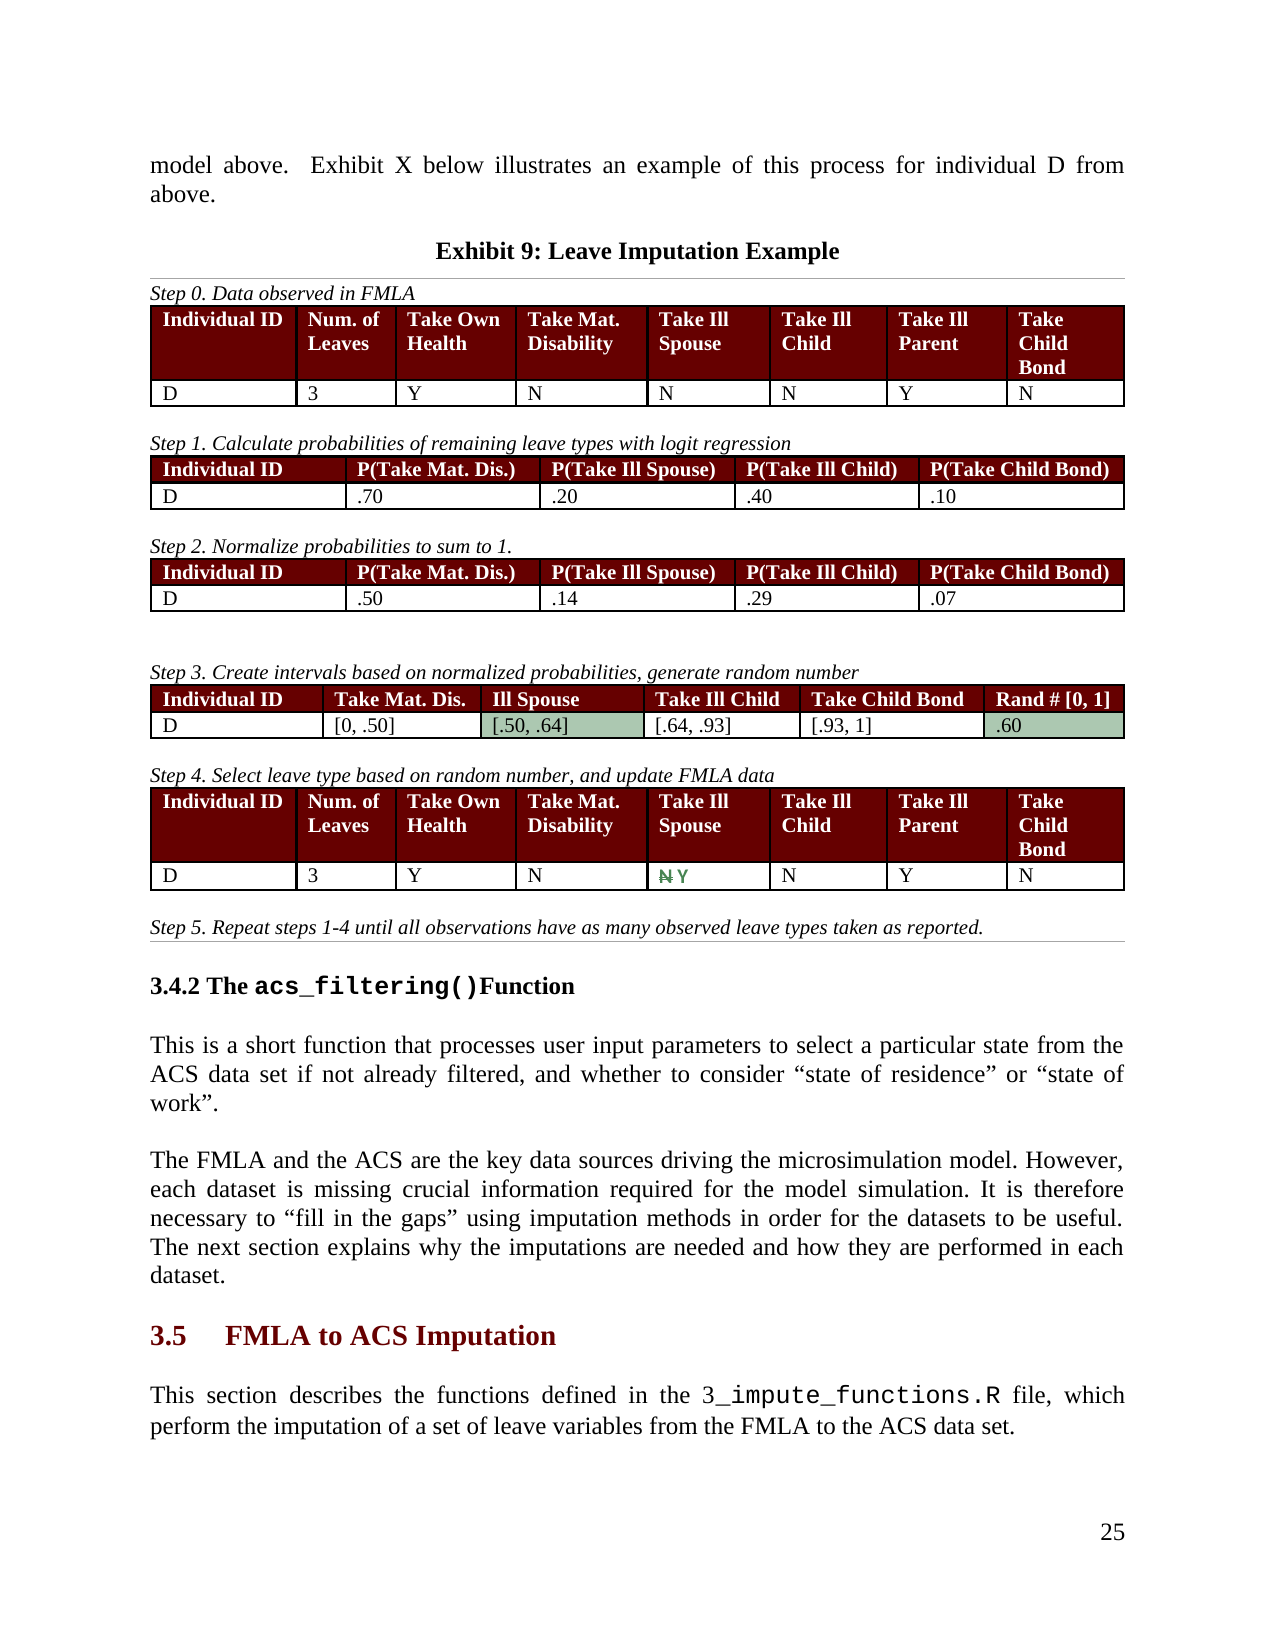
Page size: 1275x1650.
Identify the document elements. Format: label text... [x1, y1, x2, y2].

table_header Individual ID [152, 789, 295, 861]
table_header Take Ill Child [771, 789, 886, 861]
table_cell Y [888, 863, 1006, 889]
table_header P(Take Ill Spouse) [541, 560, 734, 584]
table_header Take Child Bond [1008, 789, 1123, 861]
table_header Num. of Leaves [298, 789, 395, 861]
table_cell D [152, 381, 295, 405]
table_cell [.50, .64] [482, 713, 643, 737]
table_cell D [152, 586, 345, 610]
table_cell .10 [920, 484, 1123, 508]
table_cell N [1008, 863, 1123, 889]
text Step 3. Create intervals based on normalized probabilities, generate random number [150, 660, 1125, 684]
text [150, 150, 1125, 207]
table_header Take Mat. Disability [517, 789, 646, 861]
table_cell Y [397, 381, 515, 405]
table_header Take Ill Spouse [649, 307, 769, 379]
table_cell D [152, 863, 295, 889]
table_cell 3 [298, 863, 395, 889]
table_cell [.93, 1] [801, 713, 983, 737]
table_cell 3 [298, 381, 395, 405]
table_header Individual ID [152, 686, 322, 711]
table_cell .70 [347, 484, 539, 508]
table_cell D [152, 484, 345, 508]
subtitle 3.5 FMLA to ACS Imputation [150, 1318, 1125, 1351]
table_cell N [1008, 381, 1123, 405]
table_cell D [152, 713, 322, 737]
table_cell N [771, 863, 886, 889]
table_header Individual ID [152, 458, 345, 481]
table_cell [0, .50] [324, 713, 480, 737]
table_header P(Take Ill Child) [736, 458, 918, 481]
text This section describes the functions defined in the 3_impute_functions.R file, which perform the imputation of a set of leave variables from the FMLA to the ACS data set. [150, 1380, 1125, 1440]
table_header P(Take Child Bond) [920, 560, 1123, 584]
table_header Take Mat. Disability [517, 307, 646, 379]
table_cell [.64, .93] [645, 713, 799, 737]
table_header Take Own Health [397, 307, 515, 379]
table_cell .40 [736, 484, 918, 508]
table_header P(Take Ill Spouse) [541, 458, 734, 481]
text This is a short function that processes user input parameters to select a particular state from the ACS data set if not already filtered, and whether to consider “state of residence” or “state of work”. [150, 1030, 1125, 1117]
table_header P(Take Mat. Dis.) [347, 560, 539, 584]
table_cell .14 [541, 586, 734, 610]
text Step 5. Repeat steps 1-4 until all observations have as many observed leave types taken as reported. [150, 915, 1125, 941]
text Step 0. Data observed in FMLA [150, 279, 1125, 305]
table_header Take Mat. Dis. [324, 686, 480, 711]
table_cell N [517, 381, 646, 405]
subtitle 3.4.2 The acs_filtering()Function [150, 971, 1125, 1002]
table_header Individual ID [152, 307, 295, 379]
table_header Take Ill Parent [888, 789, 1006, 861]
table_cell N [517, 863, 646, 889]
table_cell N [771, 381, 886, 405]
text Step 2. Normalize probabilities to sum to 1. [150, 534, 1125, 558]
table_header Individual ID [152, 560, 345, 584]
table_header P(Take Mat. Dis.) [347, 458, 539, 481]
table_header P(Take Child Bond) [920, 458, 1123, 481]
table_cell .60 [985, 713, 1123, 737]
table_header Rand # [0, 1] [985, 686, 1123, 711]
text The FMLA and the ACS are the key data sources driving the microsimulation model. However, each dataset is missing crucial information required for the model simulation. It is therefore necessary to “fill in the gaps” using imputation methods in order for the datasets to be useful. The next section explains why the imputations are needed and how they are performed in each dataset. [150, 1145, 1125, 1289]
table_header Take Ill Child [771, 307, 886, 379]
table_cell Y [397, 863, 515, 889]
table_cell .20 [541, 484, 734, 508]
table_header Num. of Leaves [298, 307, 395, 379]
table_header Take Ill Parent [888, 307, 1006, 379]
table_header Take Child Bond [1008, 307, 1123, 379]
table_cell N Y [649, 863, 769, 889]
table_cell N [649, 381, 769, 405]
table_header Take Child Bond [801, 686, 983, 711]
table_header Take Own Health [397, 789, 515, 861]
table_header Take Ill Child [645, 686, 799, 711]
table_header Ill Spouse [482, 686, 643, 711]
text Exhibit 9: Leave Imputation Example [150, 236, 1125, 265]
table_cell .29 [736, 586, 918, 610]
text Step 1. Calculate probabilities of remaining leave types with logit regression [150, 431, 1125, 455]
table_header P(Take Ill Child) [736, 560, 918, 584]
table_cell .07 [920, 586, 1123, 610]
table_cell Y [888, 381, 1006, 405]
table_header Take Ill Spouse [649, 789, 769, 861]
text Step 4. Select leave type based on random number, and update FMLA data [150, 763, 1125, 787]
table_cell .50 [347, 586, 539, 610]
